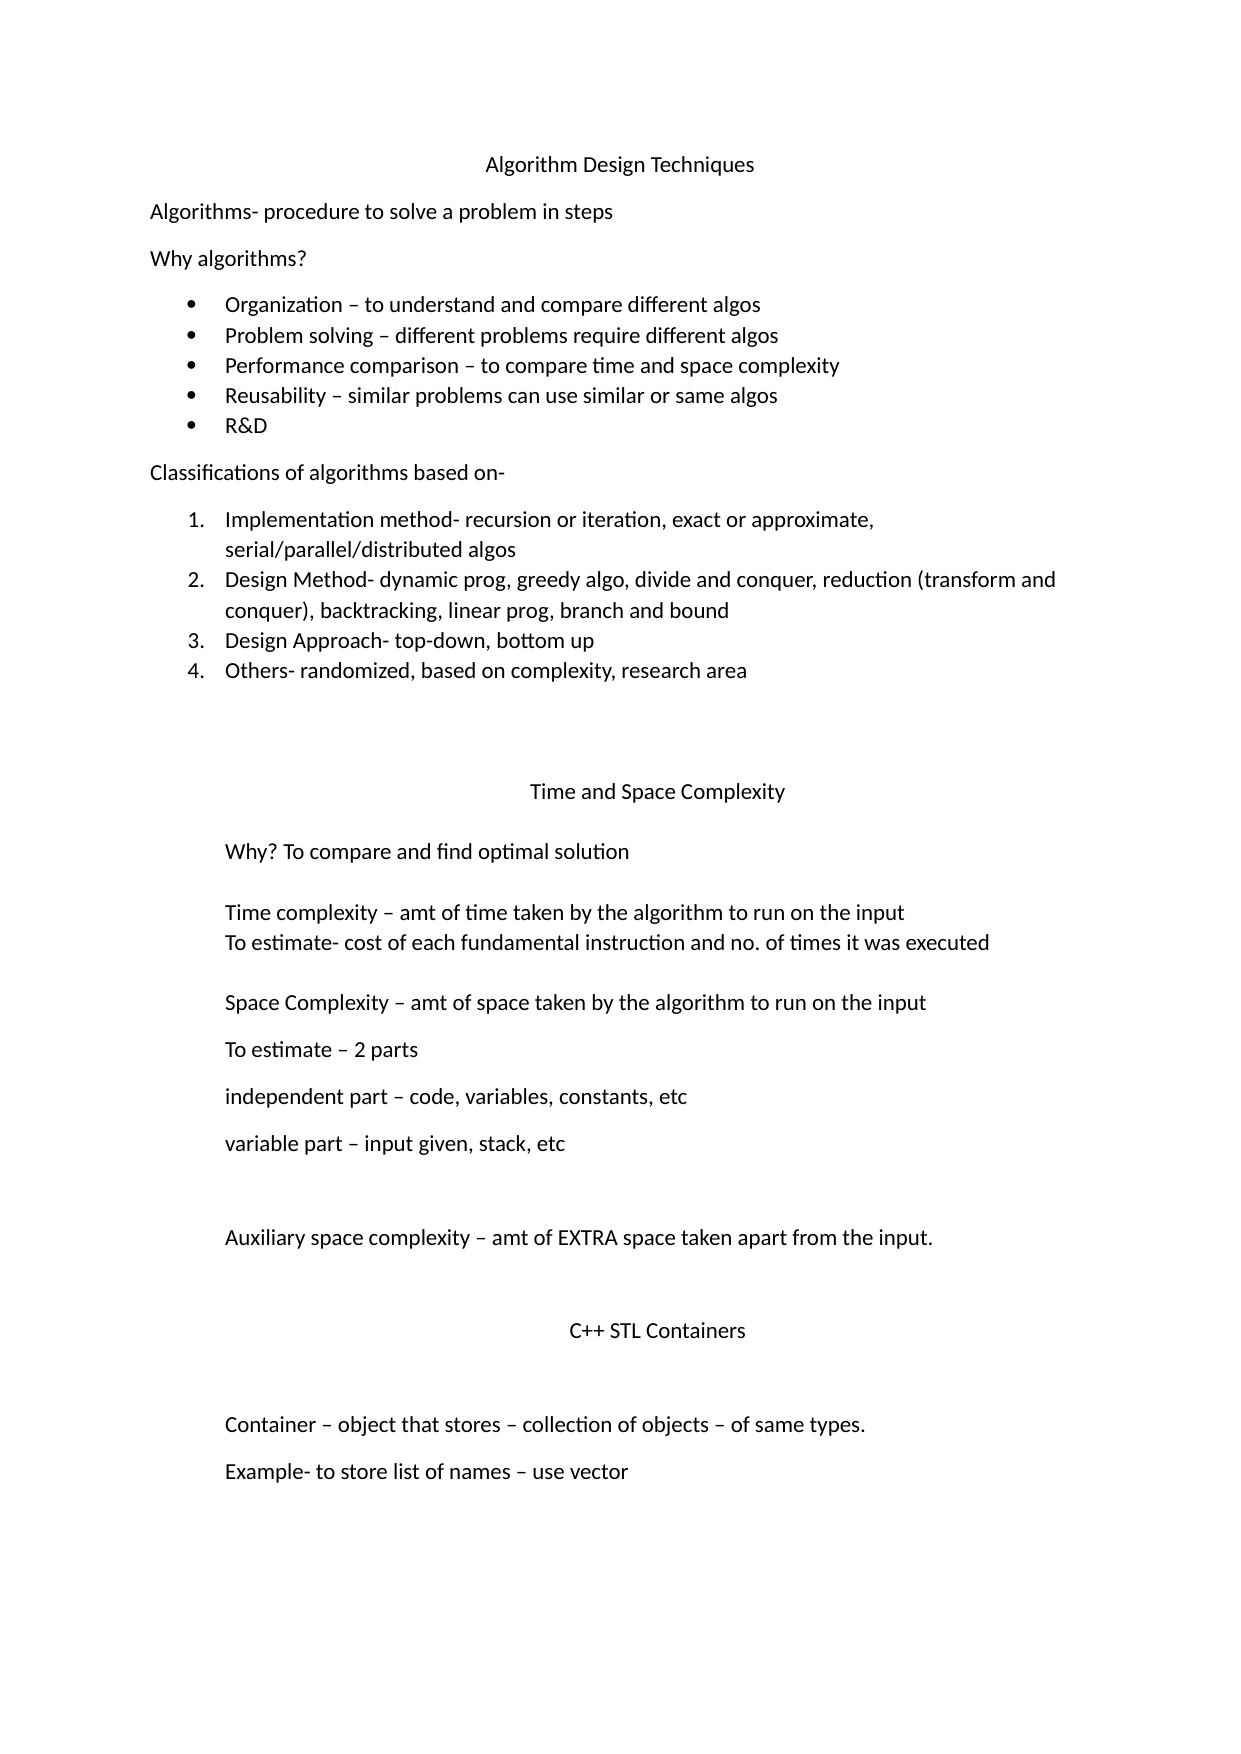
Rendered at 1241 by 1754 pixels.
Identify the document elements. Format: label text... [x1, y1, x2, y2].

list To estimate- cost of each fundamental instruction and no. of times it was executed [225, 928, 1090, 956]
list Problem solving – different problems require different algos [187, 321, 1090, 349]
list Design Method- dynamic prog, greedy algo, divide and conquer, reduction (transform and conquer), backtracking, linear prog, branch and bound [187, 566, 1090, 624]
text variable part – input given, stack, etc [225, 1129, 1090, 1157]
text Algorithm Design Techniques [150, 150, 1090, 178]
text Example- to store list of names – use vector [225, 1457, 1090, 1485]
text Why algorithms? [150, 244, 1090, 272]
text Algorithms- procedure to solve a problem in steps [150, 197, 1090, 225]
list R&D [187, 411, 1090, 439]
text Classifications of algorithms based on- [150, 458, 1090, 486]
list Implementation method- recursion or iteration, exact or approximate, serial/parallel/distributed algos [187, 505, 1090, 563]
text Container – object that stores – collection of objects – of same types. [225, 1410, 1090, 1438]
list Performance comparison – to compare time and space complexity [187, 351, 1090, 379]
text C++ STL Containers [225, 1317, 1090, 1345]
list Why? To compare and find optimal solution [225, 837, 1090, 866]
list Others- randomized, based on complexity, research area [187, 656, 1090, 684]
list Organization – to understand and compare different algos [187, 291, 1090, 319]
text Auxiliary space complexity – amt of EXTRA space taken apart from the input. [225, 1223, 1090, 1251]
list Time and Space Complexity [225, 777, 1090, 805]
list Reusability – similar problems can use similar or same algos [187, 381, 1090, 409]
list Design Approach- top-down, bottom up [187, 626, 1090, 654]
text independent part – code, variables, constants, etc [225, 1082, 1090, 1110]
list Time complexity – amt of time taken by the algorithm to run on the input [225, 898, 1090, 926]
list Space Complexity – amt of space taken by the algorithm to run on the input [225, 988, 1090, 1017]
text To estimate – 2 parts [225, 1035, 1090, 1063]
